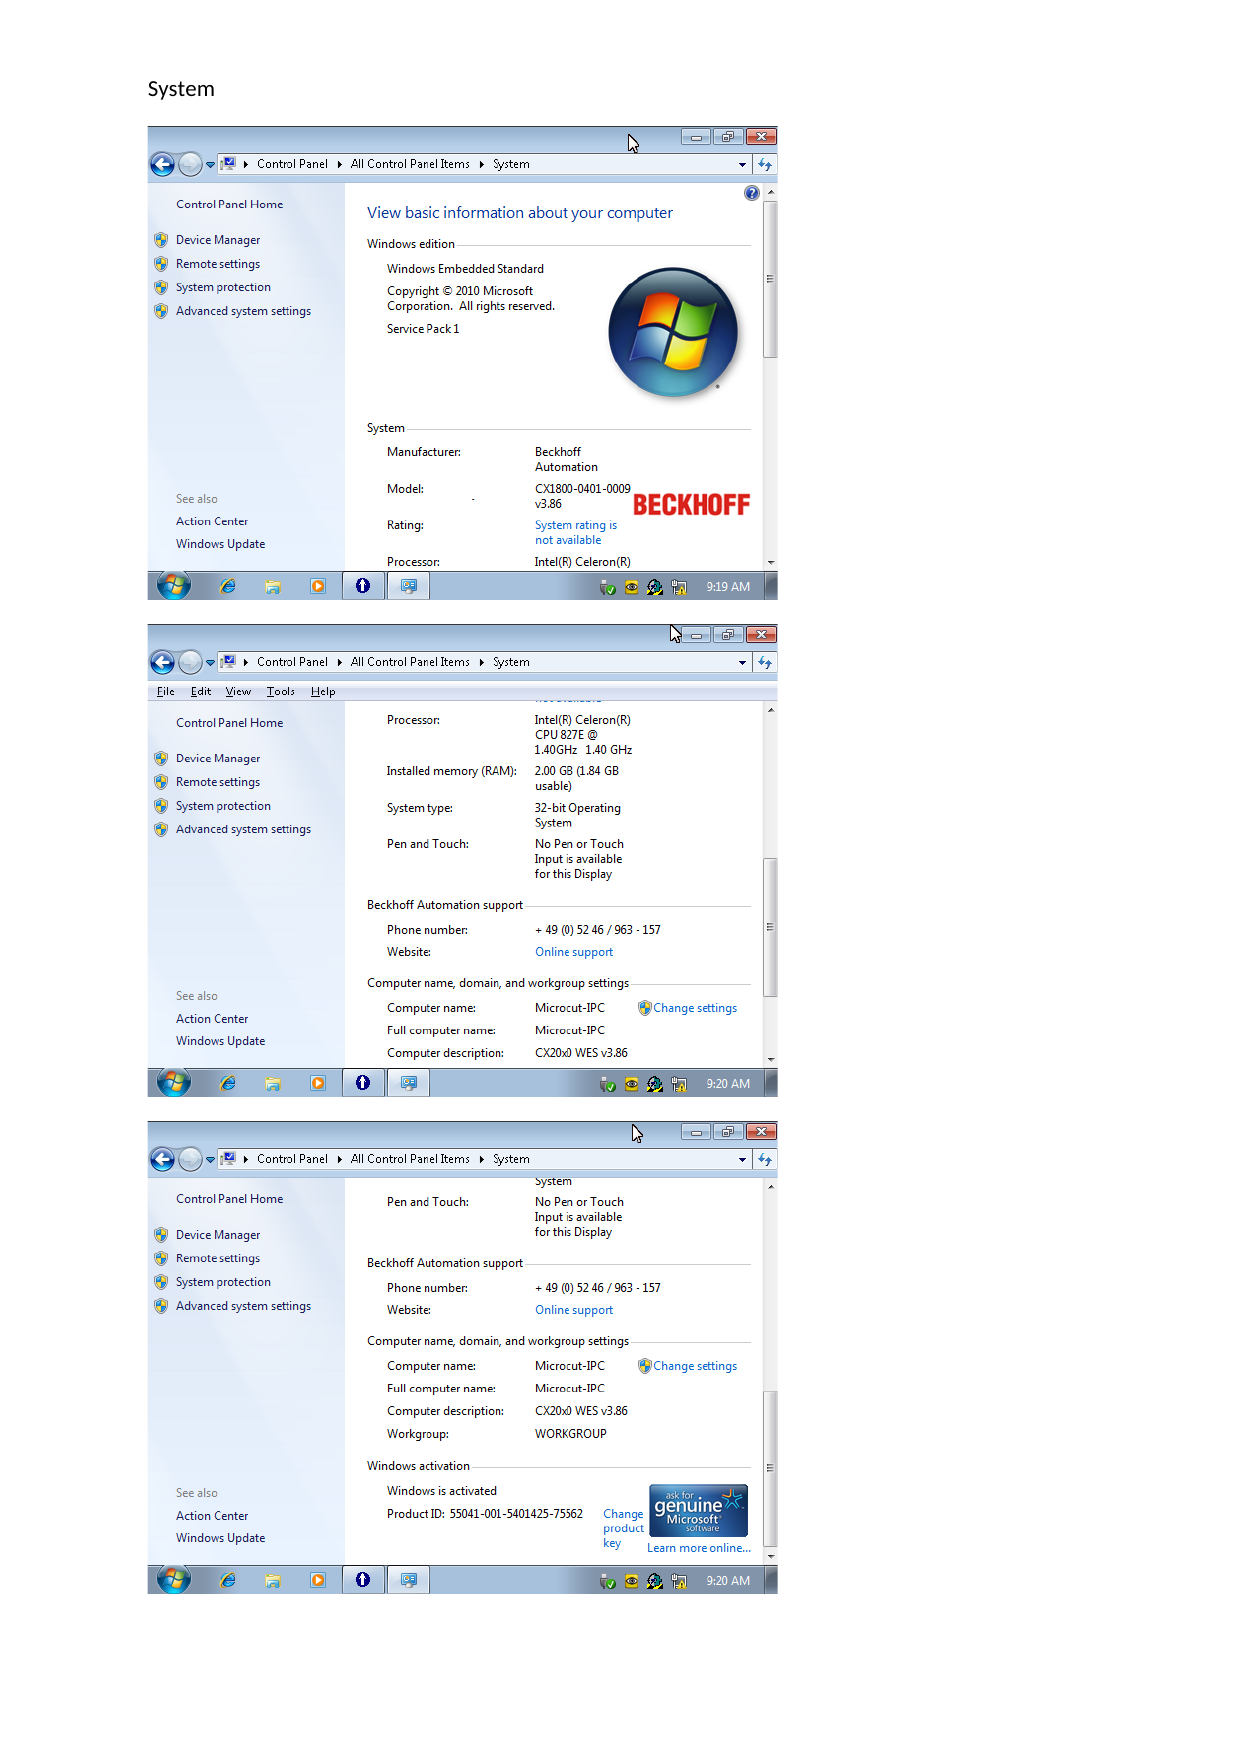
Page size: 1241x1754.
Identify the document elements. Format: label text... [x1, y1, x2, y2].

picture [147, 1121, 778, 1594]
picture [147, 126, 778, 600]
picture [147, 624, 778, 1097]
text System [148, 74, 1093, 102]
